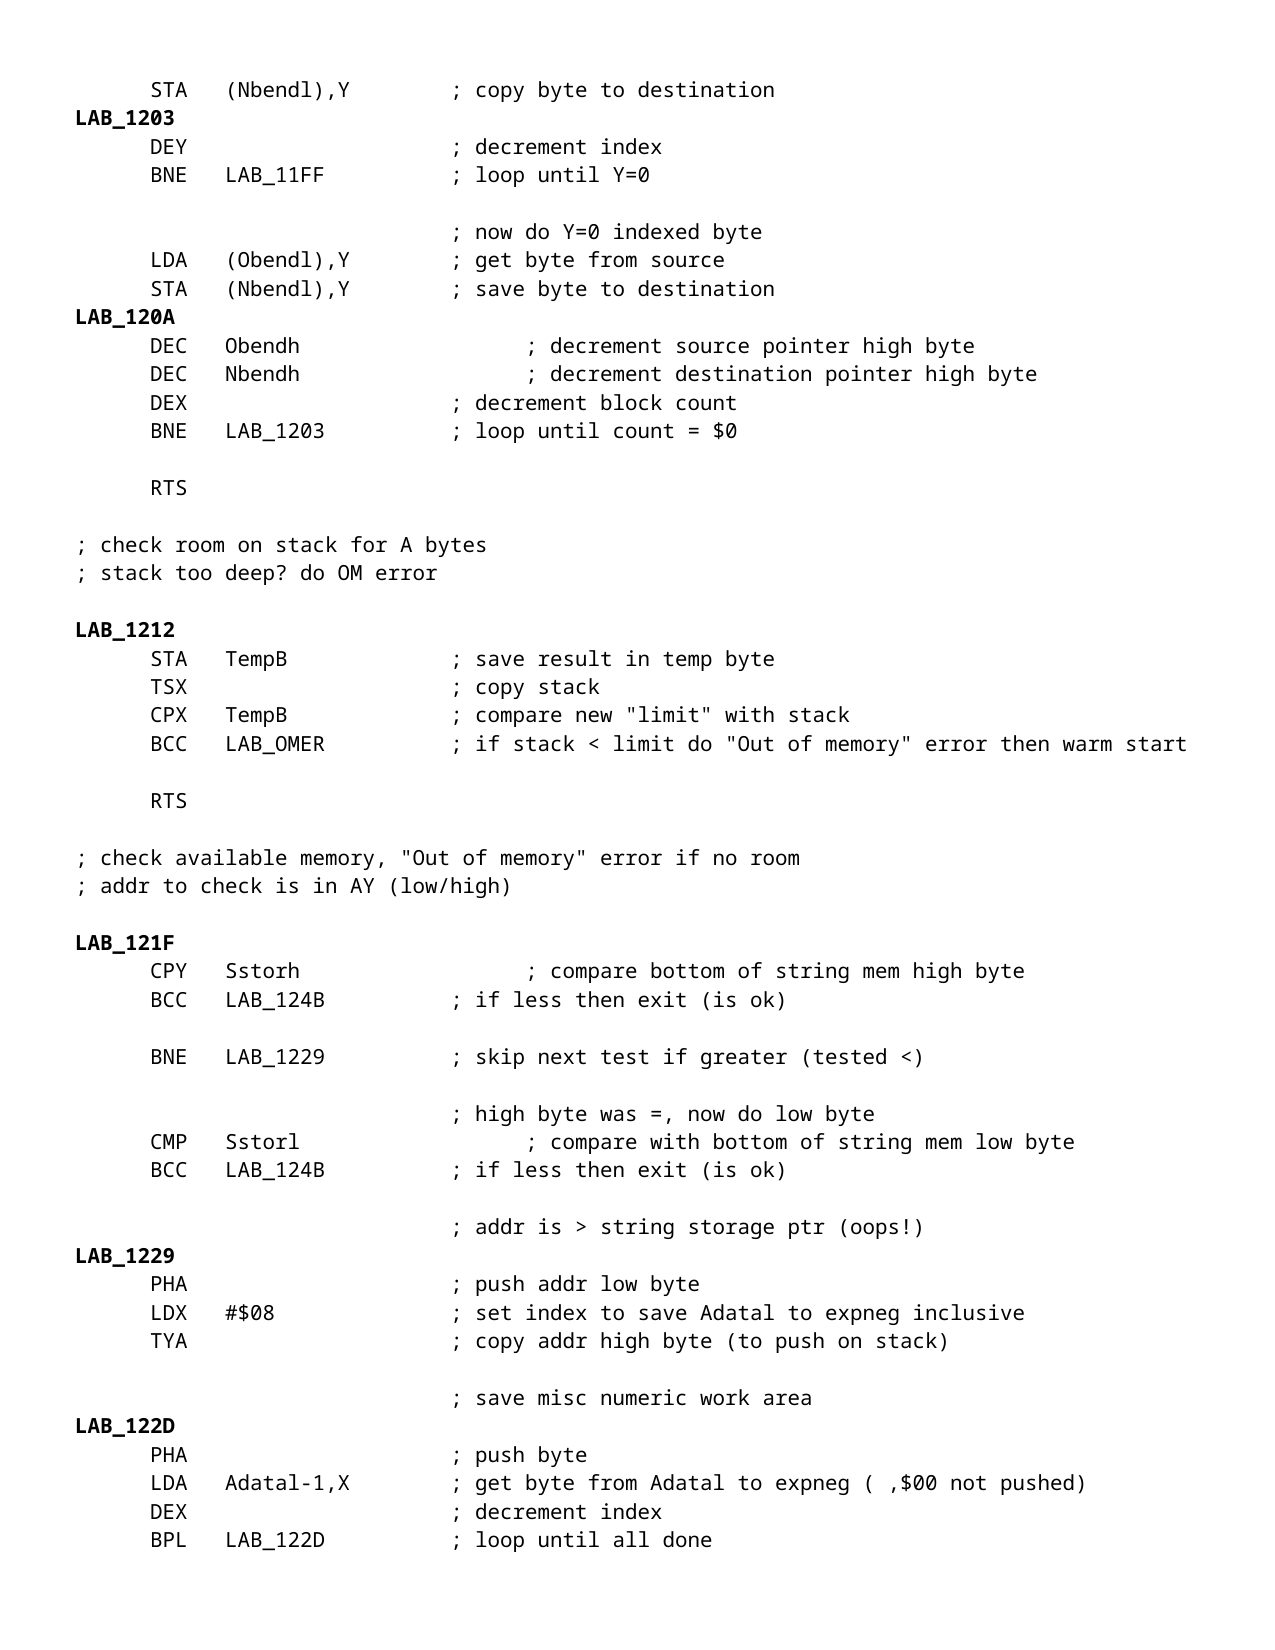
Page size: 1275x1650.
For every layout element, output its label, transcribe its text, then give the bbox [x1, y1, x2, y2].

text DEX ; decrement block count [75, 388, 1200, 416]
text TYA ; copy addr high byte (to push on stack) [75, 1326, 1200, 1355]
text LDA (Obendl),Y ; get byte from source [75, 246, 1200, 274]
text STA (Nbendl),Y ; copy byte to destination [75, 75, 1200, 103]
text ; now do Y=0 indexed byte [75, 217, 1200, 246]
text ; stack too deep? do OM error [75, 558, 1200, 587]
text BNE LAB_11FF ; loop until Y=0 [75, 160, 1200, 189]
text ; addr to check is in AY (low/high) [75, 871, 1200, 900]
text ; save misc numeric work area [75, 1383, 1200, 1412]
text BCC LAB_OMER ; if stack < limit do "Out of memory" error then warm start [75, 729, 1200, 757]
text BNE LAB_1229 ; skip next test if greater (tested <) [75, 1042, 1200, 1070]
text STA TempB ; save result in temp byte [75, 644, 1200, 672]
text DEX ; decrement index [75, 1497, 1200, 1525]
text CPY Sstorh ; compare bottom of string mem high byte [75, 957, 1200, 985]
text DEC Obendh ; decrement source pointer high byte [75, 331, 1200, 359]
text ; addr is > string storage ptr (oops!) [75, 1212, 1200, 1241]
text DEY ; decrement index [75, 132, 1200, 160]
text LAB_1203 [75, 103, 1200, 132]
text LAB_1212 [75, 615, 1200, 644]
text LDX #$08 ; set index to save Adatal to expneg inclusive [75, 1298, 1200, 1326]
text BCC LAB_124B ; if less then exit (is ok) [75, 985, 1200, 1013]
text LAB_120A [75, 302, 1200, 331]
text LAB_122D [75, 1412, 1200, 1440]
text ; high byte was =, now do low byte [75, 1099, 1200, 1127]
text PHA ; push byte [75, 1440, 1200, 1468]
text DEC Nbendh ; decrement destination pointer high byte [75, 359, 1200, 388]
text CPX TempB ; compare new "limit" with stack [75, 701, 1200, 729]
text LAB_1229 [75, 1241, 1200, 1269]
text ; check room on stack for A bytes [75, 530, 1200, 558]
text BCC LAB_124B ; if less then exit (is ok) [75, 1156, 1200, 1184]
text LDA Adatal-1,X ; get byte from Adatal to expneg ( ,$00 not pushed) [75, 1468, 1200, 1497]
text CMP Sstorl ; compare with bottom of string mem low byte [75, 1127, 1200, 1156]
text RTS [75, 786, 1200, 814]
text STA (Nbendl),Y ; save byte to destination [75, 274, 1200, 302]
text BNE LAB_1203 ; loop until count = $0 [75, 416, 1200, 445]
text LAB_121F [75, 928, 1200, 957]
text PHA ; push addr low byte [75, 1269, 1200, 1298]
text BPL LAB_122D ; loop until all done [75, 1525, 1200, 1554]
text ; check available memory, "Out of memory" error if no room [75, 843, 1200, 871]
text TSX ; copy stack [75, 672, 1200, 701]
text RTS [75, 473, 1200, 502]
